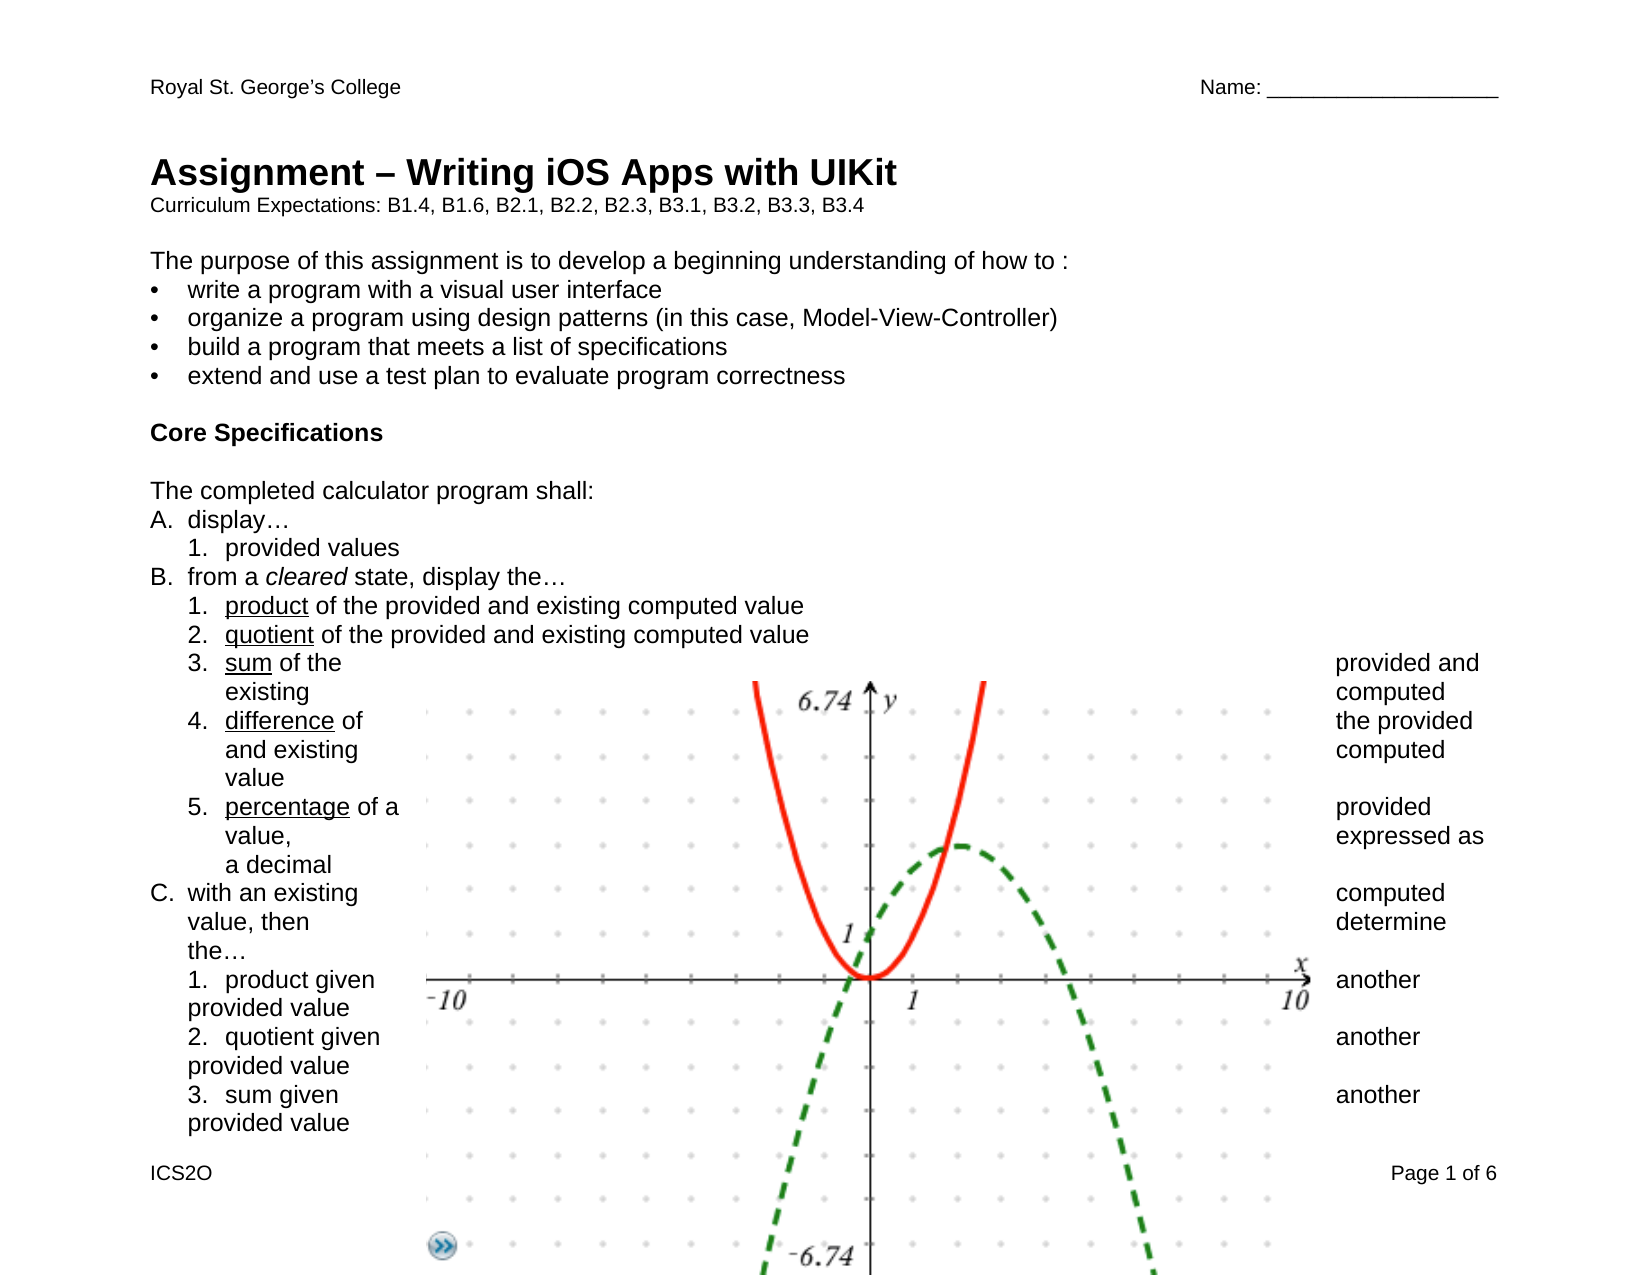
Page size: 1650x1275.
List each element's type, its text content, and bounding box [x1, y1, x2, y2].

list difference of the provided and existing computed value [187, 706, 425, 792]
text 2. quotient given another provided value [187, 1022, 425, 1079]
list with an existing computed value, then determine the… [1311, 878, 1500, 964]
text 2. quotient given another provided value [1311, 1022, 1500, 1079]
list difference of the provided and existing computed value [1311, 706, 1500, 792]
text 1. product given another provided value [187, 964, 425, 1022]
text 3. sum given another provided value [187, 1079, 425, 1137]
text The completed calculator program shall: [150, 476, 1500, 504]
list percentage of a provided value, expressed as a decimal [1311, 792, 1500, 878]
list provided values [187, 533, 1500, 562]
list extend and use a test plan to evaluate program correctness [150, 361, 1500, 389]
list organize a program using design patterns (in this case, Model-View-Controller) [150, 303, 1500, 332]
text 1. product given another provided value [1311, 964, 1500, 1022]
list with an existing computed value, then determine the… [150, 878, 425, 964]
list write a program with a visual user interface [150, 274, 1500, 303]
list build a program that meets a list of specifications [150, 332, 1500, 361]
subtitle Core Specifications [150, 418, 1500, 447]
list quotient of the provided and existing computed value [187, 619, 1500, 648]
picture [425, 681, 1311, 1275]
text The purpose of this assignment is to develop a beginning understanding of how to : [150, 246, 1500, 274]
subtitle Assignment – Writing iOS Apps with UIKit [150, 150, 1500, 193]
text 3. sum given another provided value [1311, 1079, 1500, 1137]
list percentage of a provided value, expressed as a decimal [187, 792, 425, 878]
text Curriculum Expectations: B1.4, B1.6, B2.1, B2.2, B2.3, B3.1, B3.2, B3.3, B3.4 [150, 193, 1500, 217]
list sum of the provided and existing computed [187, 648, 1500, 706]
list display… [150, 504, 1500, 533]
list product of the provided and existing computed value [187, 591, 1500, 619]
list from a cleared state, display the… [150, 562, 1500, 591]
